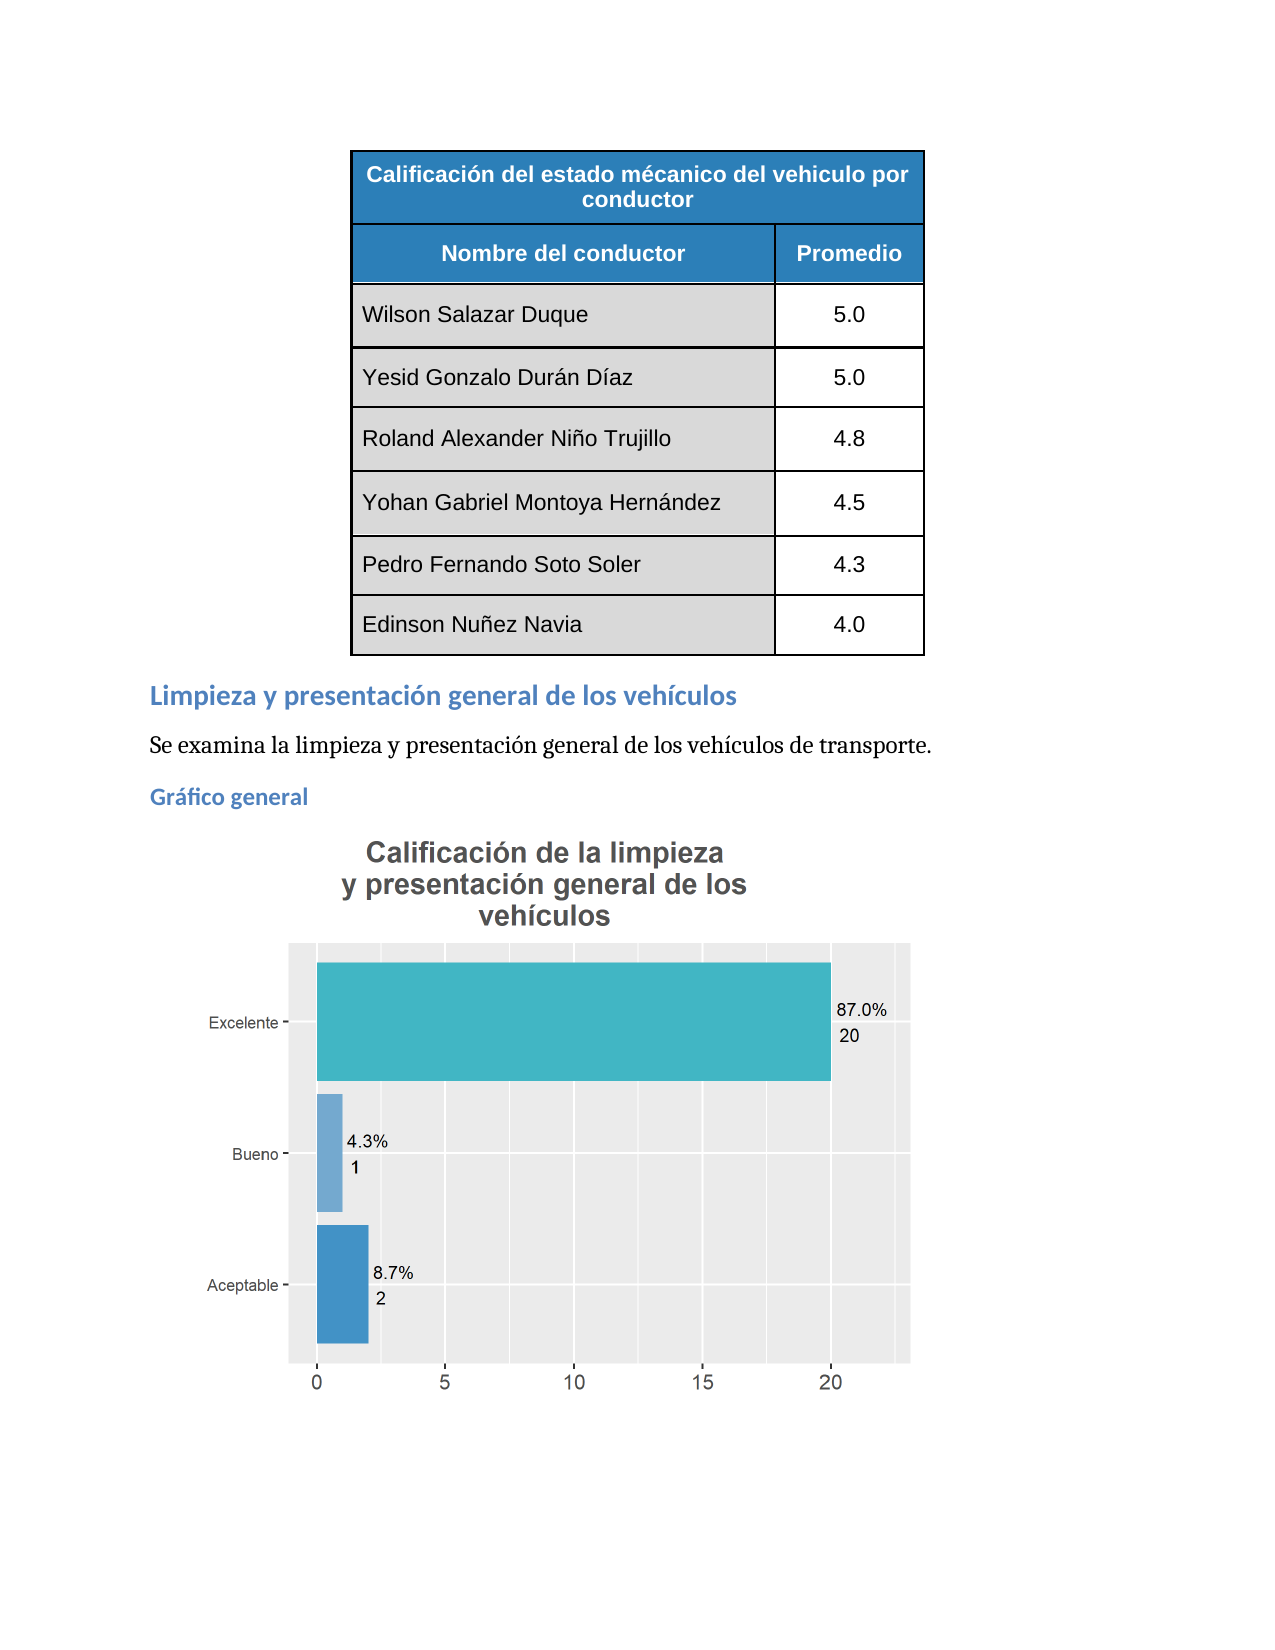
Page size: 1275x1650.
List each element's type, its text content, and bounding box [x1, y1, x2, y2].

picture [168, 830, 922, 1432]
text Se examina la limpieza y presentación general de los vehículos de transporte. [150, 731, 1125, 760]
table_cell Edinson Nuñez Navia [353, 596, 774, 654]
table_header Calificación del estado mécanico del vehiculo por conductor [353, 152, 923, 223]
table_cell 5.0 [776, 349, 923, 406]
table_cell 4.0 [776, 596, 923, 654]
table_cell 4.5 [776, 472, 923, 534]
table_cell Yesid Gonzalo Durán Díaz [353, 349, 774, 406]
subtitle Limpieza y presentación general de los vehículos [150, 677, 1125, 712]
subtitle Gráfico general [150, 781, 1125, 811]
table_cell Roland Alexander Niño Trujillo [353, 408, 774, 470]
table_cell Pedro Fernando Soto Soler [353, 537, 774, 594]
table_cell Nombre del conductor [353, 225, 774, 282]
table_cell 5.0 [776, 285, 923, 346]
table_cell 4.8 [776, 408, 923, 470]
table_cell Wilson Salazar Duque [353, 285, 774, 346]
table_cell 4.3 [776, 537, 923, 594]
table_cell Yohan Gabriel Montoya Hernández [353, 472, 774, 534]
table_cell Promedio [776, 225, 923, 282]
